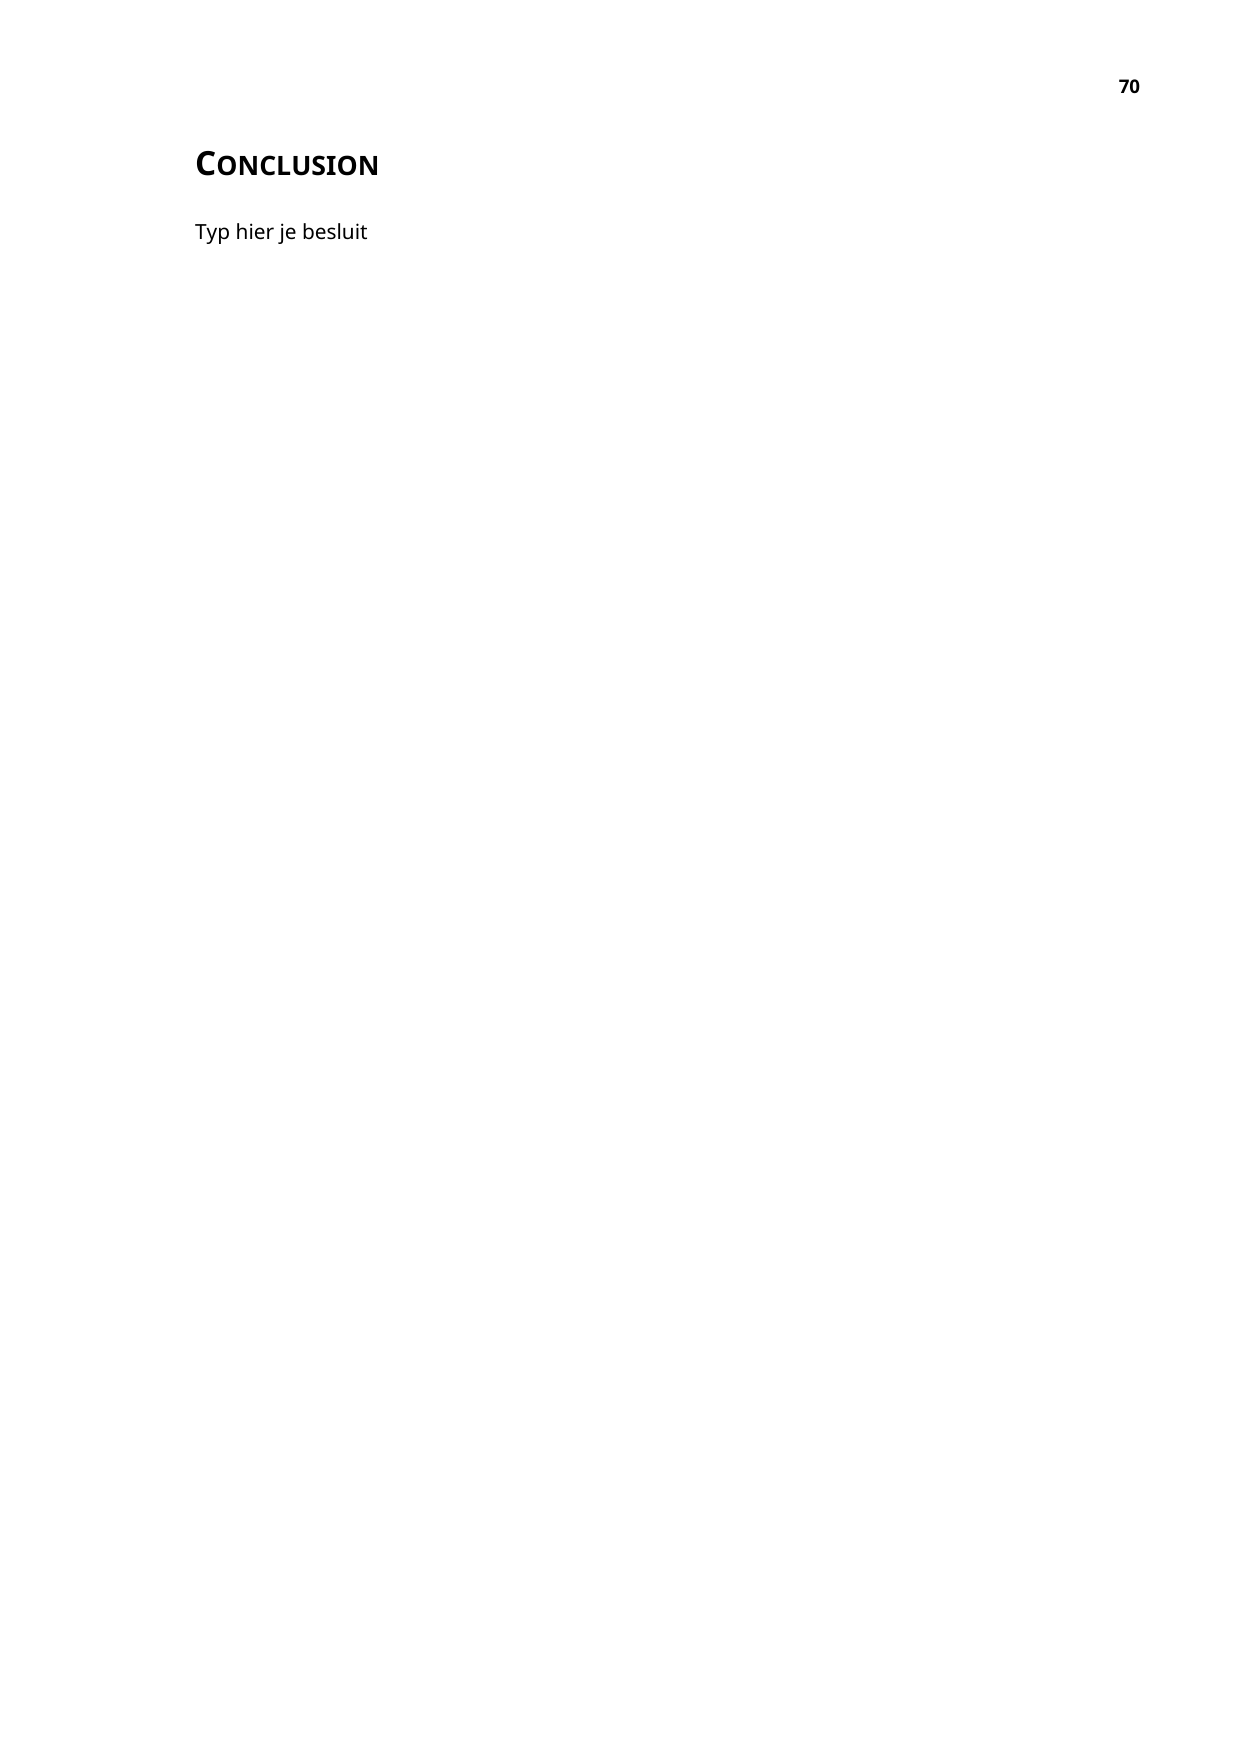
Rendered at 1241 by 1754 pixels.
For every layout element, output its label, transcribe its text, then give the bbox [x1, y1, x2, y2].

text Typ hier je besluit [195, 217, 1122, 246]
text Conclusion…. [195, 140, 1122, 186]
